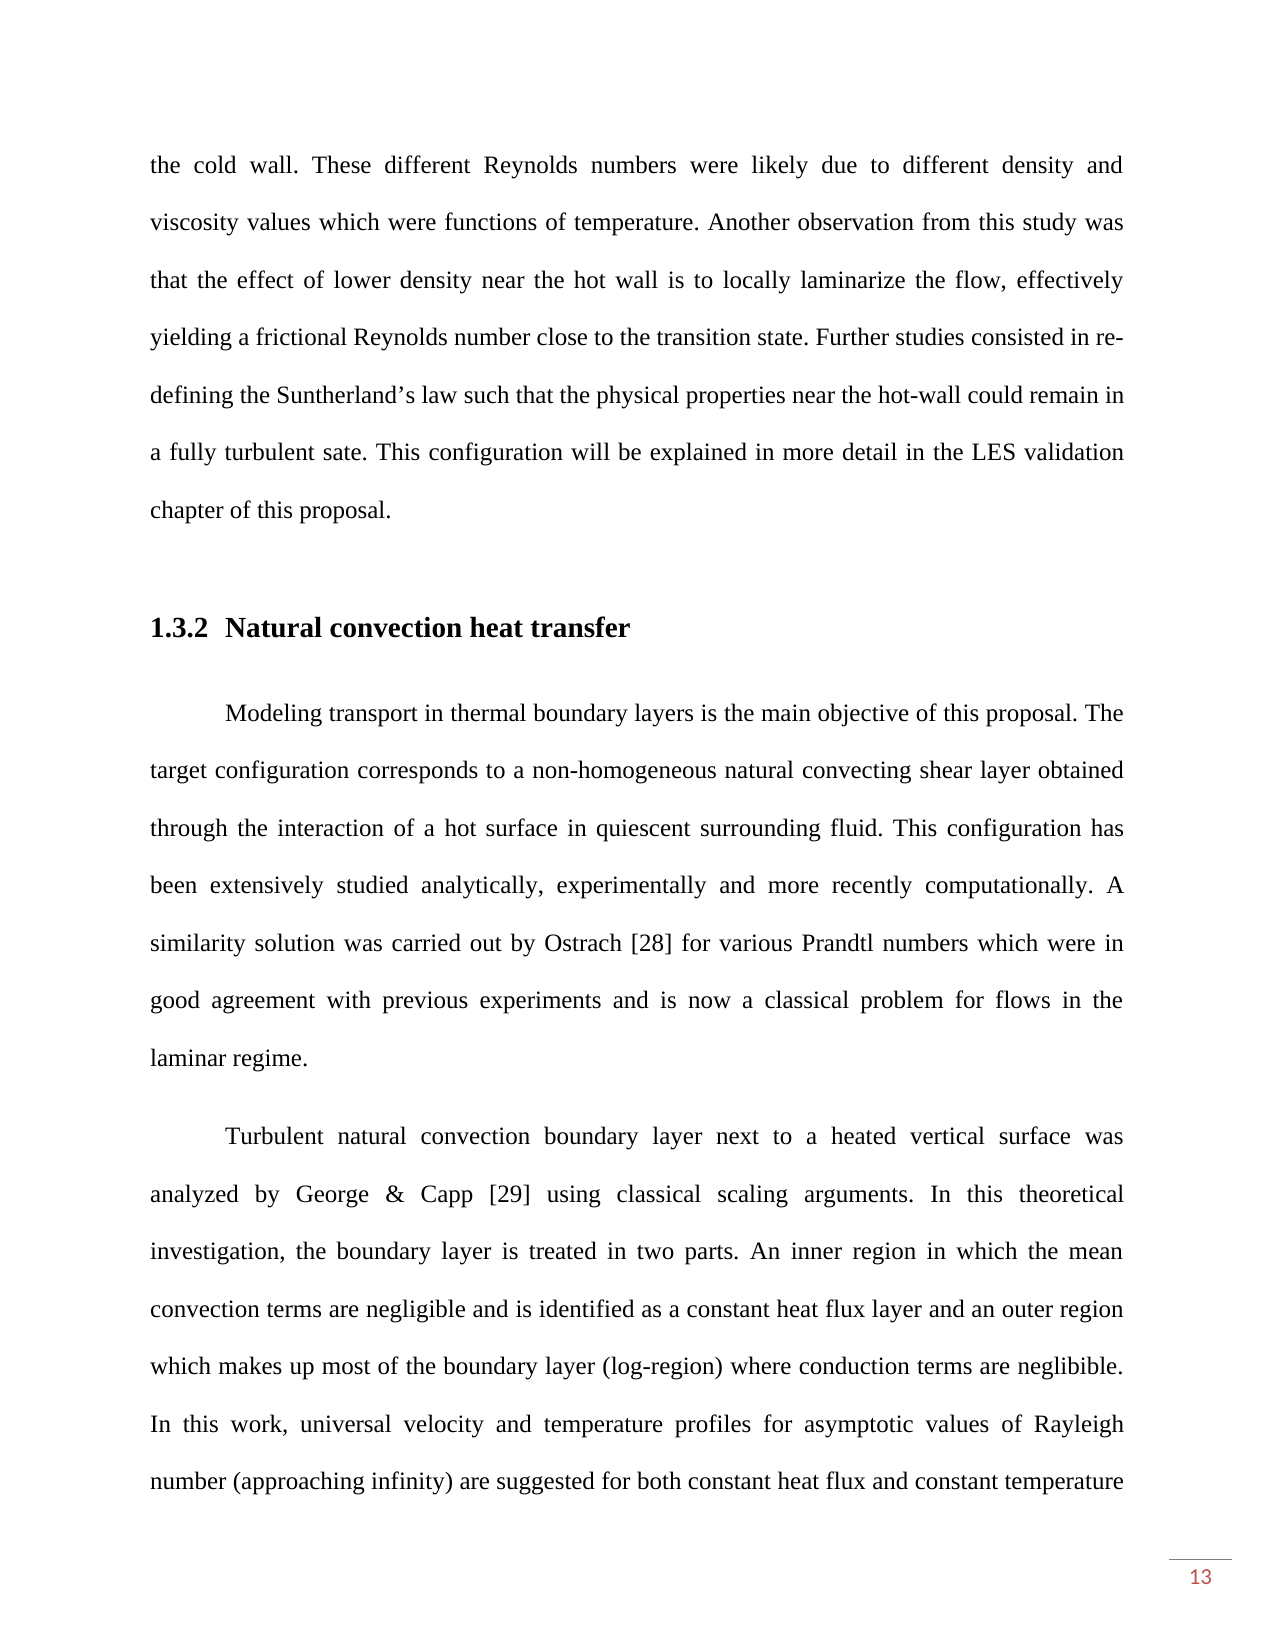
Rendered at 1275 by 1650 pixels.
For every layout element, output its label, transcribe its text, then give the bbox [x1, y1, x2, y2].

text Modeling transport in thermal boundary layers is the main objective of this proposal. The target configuration corresponds to a non-homogeneous natural convecting shear layer obtained through the interaction of a hot surface in quiescent surrounding fluid. This configuration has been extensively studied analytically, experimentally and more recently computationally. A similarity solution was carried out by Ostrach [28] for various Prandtl numbers which were in good agreement with previous experiments and is now a classical problem for flows in the laminar regime. [150, 698, 1125, 1072]
list Natural convection heat transfer [150, 610, 1125, 643]
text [150, 1121, 1125, 1495]
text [150, 150, 1125, 524]
